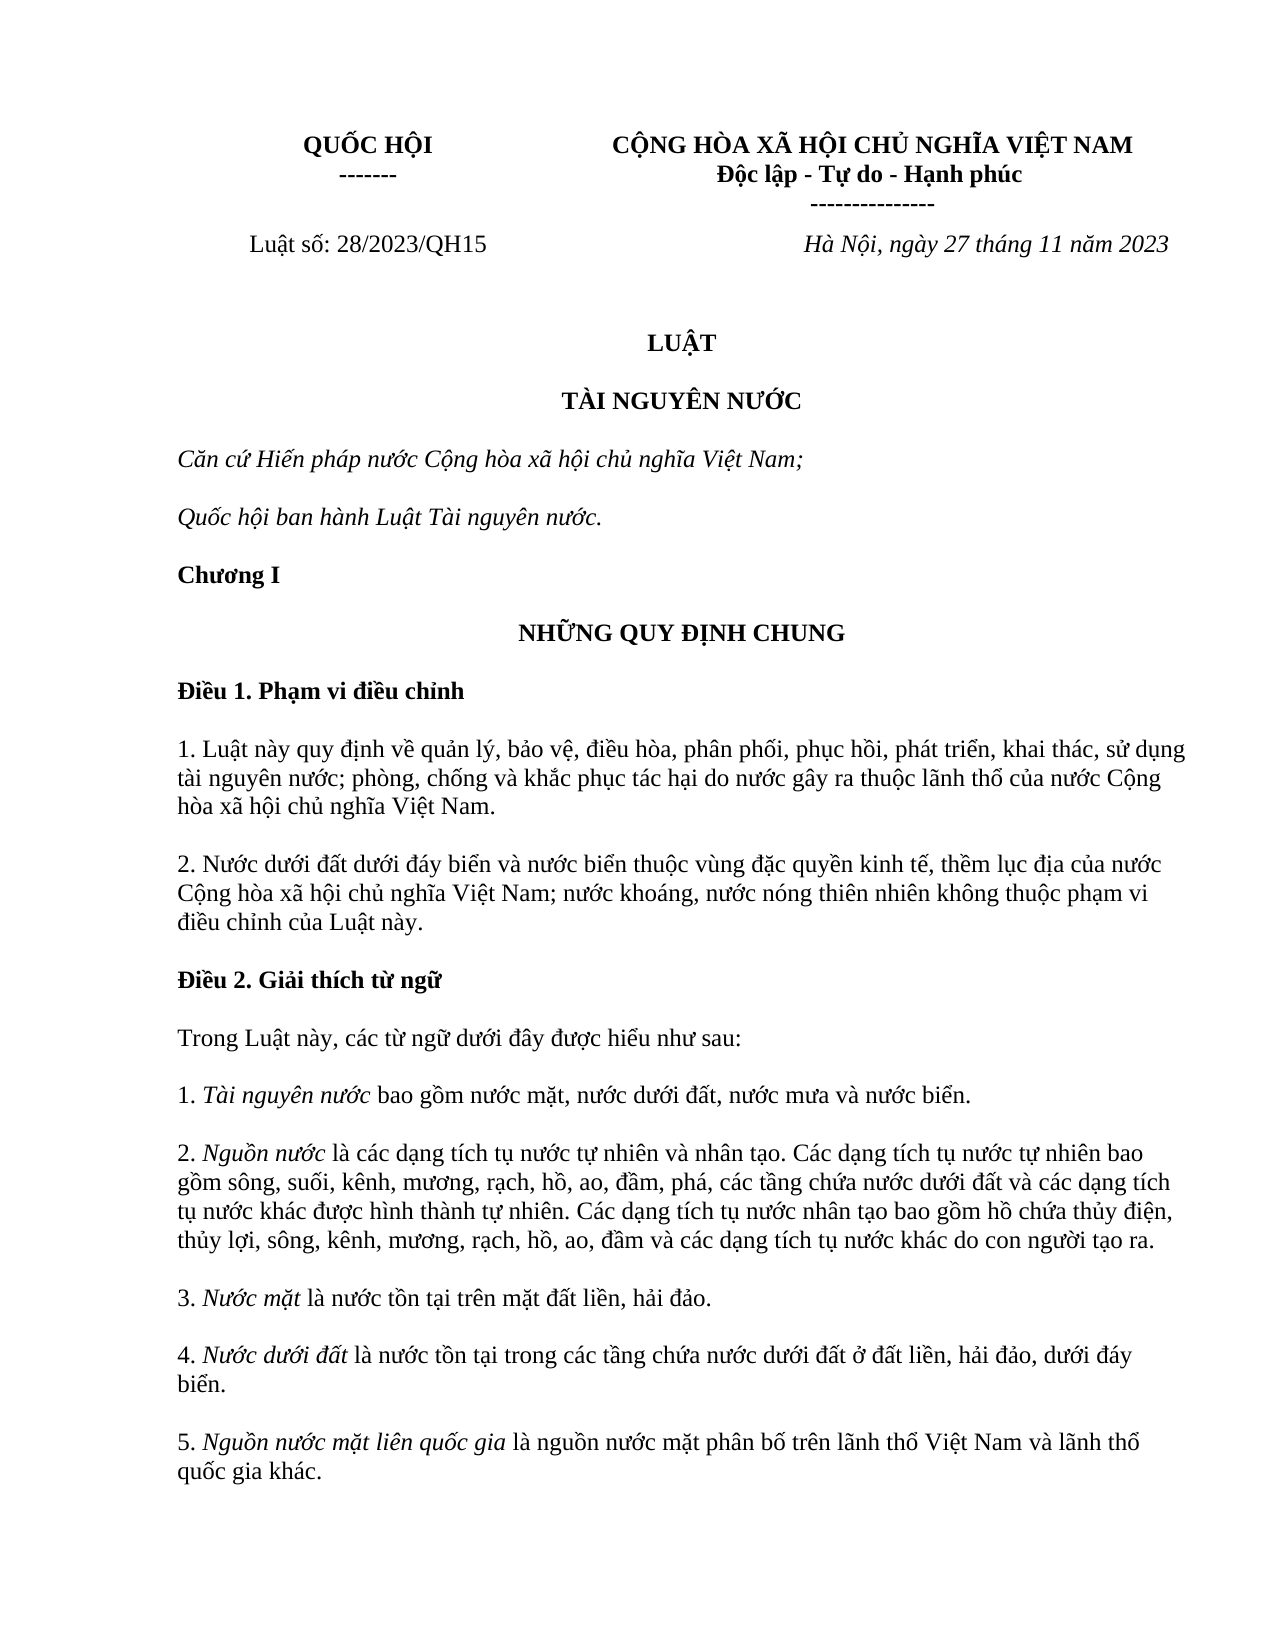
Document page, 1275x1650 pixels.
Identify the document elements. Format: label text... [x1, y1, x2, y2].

text LUẬT [177, 328, 1186, 357]
text 2. Nguồn nước là các dạng tích tụ nước tự nhiên và nhân tạo. Các dạng tích tụ nước tự nhiên bao gồm sông, suối, kênh, mương, rạch, hồ, ao, đầm, phá, các tầng chứa nước dưới đất và các dạng tích tụ nước khác được hình thành tự nhiên. Các dạng tích tụ nước nhân tạo bao gồm hồ chứa thủy điện, thủy lợi, sông, kênh, mương, rạch, hồ, ao, đầm và các dạng tích tụ nước khác do con người tạo ra. [177, 1138, 1186, 1253]
table_cell Luật số: 28/2023/QH15 [177, 217, 558, 258]
text TÀI NGUYÊN NƯỚC [177, 386, 1186, 415]
table_cell Hà Nội, ngày 27 tháng 11 năm 2023 [559, 217, 1186, 258]
text Trong Luật này, các từ ngữ dưới đây được hiểu như sau: [177, 1023, 1186, 1051]
text NHỮNG QUY ĐỊNH CHUNG [177, 618, 1186, 647]
text Chương I [177, 560, 1186, 589]
text 5. Nguồn nước mặt liên quốc gia là nguồn nước mặt phân bố trên lãnh thổ Việt Nam và lãnh thổ quốc gia khác. [177, 1427, 1186, 1485]
text 2. Nước dưới đất dưới đáy biển và nước biển thuộc vùng đặc quyền kinh tế, thềm lục địa của nước Cộng hòa xã hội chủ nghĩa Việt Nam; nước khoáng, nước nóng thiên nhiên không thuộc phạm vi điều chỉnh của Luật này. [177, 849, 1186, 936]
text 4. Nước dưới đất là nước tồn tại trong các tầng chứa nước dưới đất ở đất liền, hải đảo, dưới đáy biển. [177, 1341, 1186, 1398]
text 1. Tài nguyên nước bao gồm nước mặt, nước dưới đất, nước mưa và nước biển. [177, 1081, 1186, 1109]
text Điều 2. Giải thích từ ngữ [177, 965, 1186, 993]
text Điều 1. Phạm vi điều chỉnh [177, 676, 1186, 705]
text 1. Luật này quy định về quản lý, bảo vệ, điều hòa, phân phối, phục hồi, phát triển, khai thác, sử dụng tài nguyên nước; phòng, chống và khắc phục tác hại do nước gây ra thuộc lãnh thổ của nước Cộng hòa xã hội chủ nghĩa Việt Nam. [177, 734, 1186, 820]
text 3. Nước mặt là nước tồn tại trên mặt đất liền, hải đảo. [177, 1283, 1186, 1311]
table_header CỘNG HÒA XÃ HỘI CHỦ NGHĨA VIỆT NAM Độc lập - Tự do - Hạnh phúc --------------- [559, 118, 1186, 217]
text Căn cứ Hiến pháp nước Cộng hòa xã hội chủ nghĩa Việt Nam; [177, 444, 1186, 473]
text Quốc hội ban hành Luật Tài nguyên nước. [177, 502, 1186, 531]
table_header QUỐC HỘI ------- [177, 118, 558, 217]
